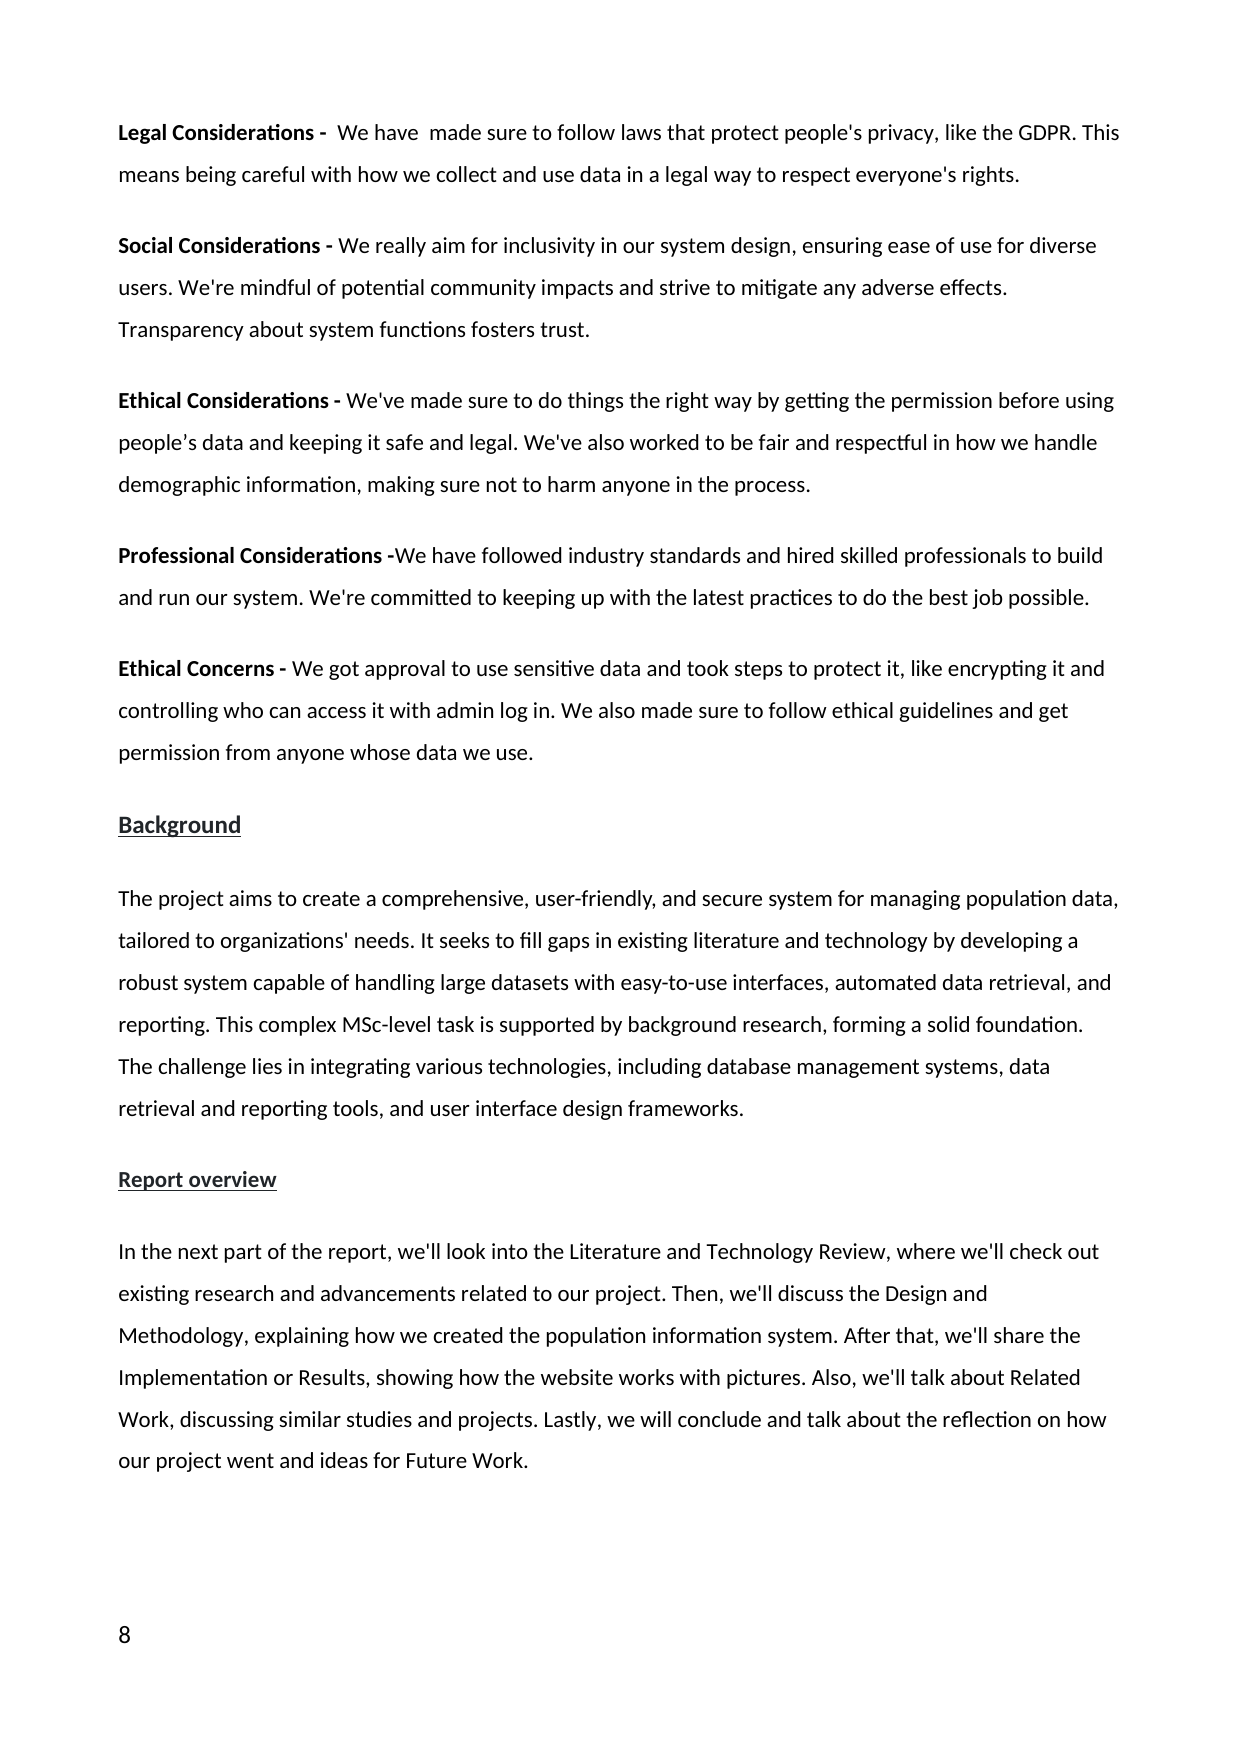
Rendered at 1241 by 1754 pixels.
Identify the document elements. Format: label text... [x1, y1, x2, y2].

text Ethical Considerations - We've made sure to do things the right way by getting the permission before using people’s data and keeping it safe and legal. We've also worked to be fair and respectful in how we handle demographic information, making sure not to harm anyone in the process. [118, 386, 1122, 498]
text Ethical Concerns - We got approval to use sensitive data and took steps to protect it, like encrypting it and controlling who can access it with admin log in. We also made sure to follow ethical guidelines and get permission from anyone whose data we use. [118, 654, 1122, 767]
text Report overview [118, 1166, 1122, 1194]
text Legal Considerations - We have made sure to follow laws that protect people's privacy, like the GDPR. This means being careful with how we collect and use data in a legal way to respect everyone's rights. [118, 118, 1122, 188]
text Social Considerations - We really aim for inclusivity in our system design, ensuring ease of use for diverse users. We're mindful of potential community impacts and strive to mitigate any adverse effects. Transparency about system functions fosters trust. [118, 231, 1122, 343]
text The project aims to create a comprehensive, user-friendly, and secure system for managing population data, tailored to organizations' needs. It seeks to fill gaps in existing literature and technology by developing a robust system capable of handling large datasets with easy-to-use interfaces, automated data retrieval, and reporting. This complex MSc-level task is supported by background research, forming a solid foundation. The challenge lies in integrating various technologies, including database management systems, data retrieval and reporting tools, and user interface design frameworks. [118, 884, 1122, 1122]
text Background [118, 810, 1122, 840]
text Professional Considerations -We have followed industry standards and hired skilled professionals to build and run our system. We're committed to keeping up with the latest practices to do the best job possible. [118, 541, 1122, 611]
text In the next part of the report, we'll look into the Literature and Technology Review, where we'll check out existing research and advancements related to our project. Then, we'll discuss the Design and Methodology, explaining how we created the population information system. After that, we'll share the Implementation or Results, showing how the website works with pictures. Also, we'll talk about Related Work, discussing similar studies and projects. Lastly, we will conclude and talk about the reflection on how our project went and ideas for Future Work. [118, 1237, 1122, 1475]
